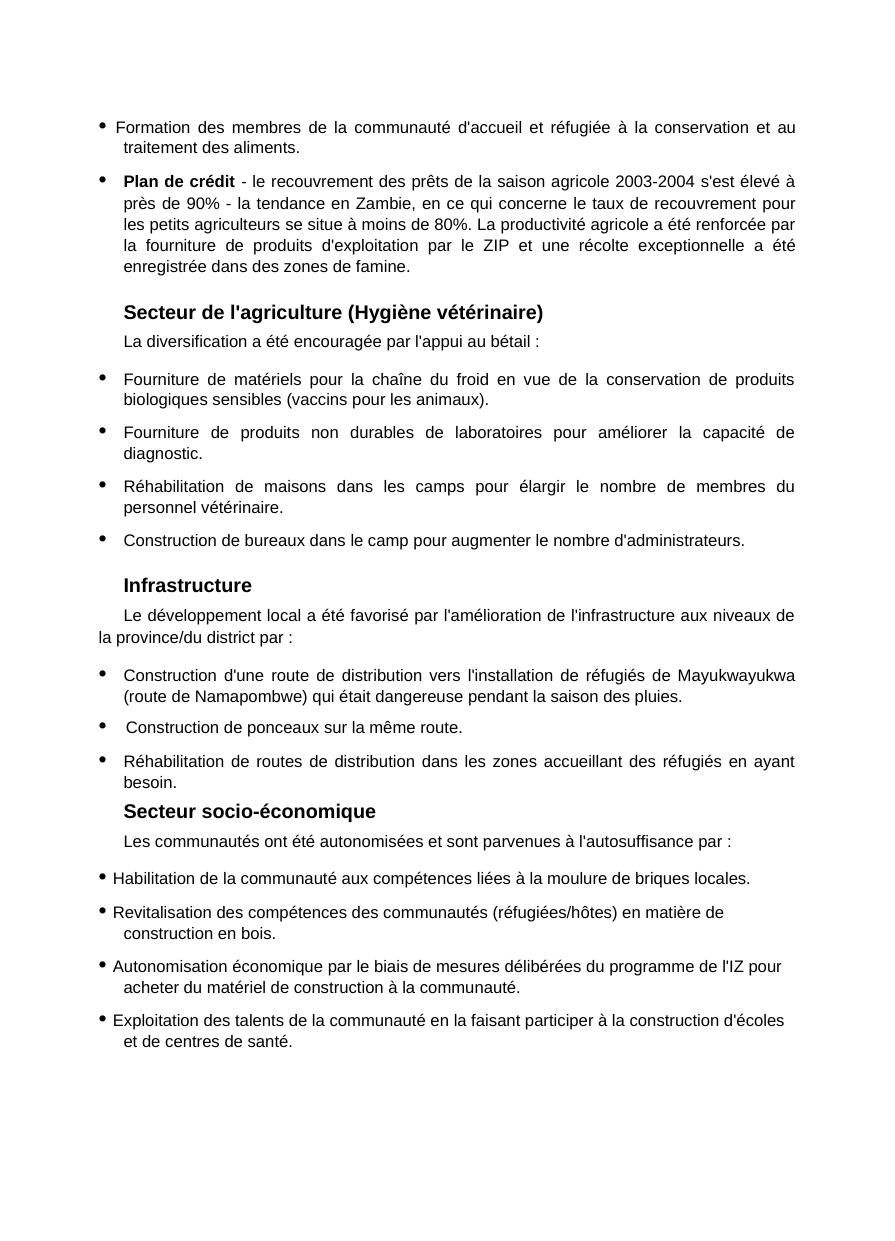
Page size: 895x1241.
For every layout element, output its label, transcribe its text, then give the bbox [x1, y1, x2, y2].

text Le développement local a été favorisé par l'amélioration de l'infrastructure aux niveaux de la province/du district par : [98, 605, 796, 647]
text Infrastructure [98, 574, 796, 597]
text Les communautés ont été autonomisées et sont parvenues à l'autosuffisance par : [98, 831, 796, 851]
list Construction d'une route de distribution vers l'installation de réfugiés de Mayukwayukwa (route de Namapombwe) qui était dangereuse pendant la saison des pluies. [98, 659, 796, 706]
text Secteur socio-économique [98, 800, 796, 823]
text • Autonomisation économique par le biais de mesures délibérées du programme de l'IZ pour acheter du matériel de construction à la communauté. [98, 951, 796, 997]
list Construction de ponceaux sur la même route. [98, 715, 796, 738]
text • Formation des membres de la communauté d'accueil et réfugiée à la conservation et au traitement des aliments. [98, 112, 796, 157]
list Fourniture de matériels pour la chaîne du froid en vue de la conservation de produits biologiques sensibles (vaccins pour les animaux). [98, 363, 796, 409]
text • Revitalisation des compétences des communautés (réfugiées/hôtes) en matière de construction en bois. [98, 897, 796, 943]
text La diversification a été encouragée par l'appui au bétail : [98, 332, 796, 351]
list Plan de crédit - le recouvrement des prêts de la saison agricole 2003-2004 s'est élevé à près de 90% - la tendance en Zambie, en ce qui concerne le taux de recouvrement pour les petits agriculteurs se situe à moins de 80%. La productivité agricole a été renforcée par la fourniture de produits d'exploitation par le ZIP et une récolte exceptionnelle a été enregistrée dans des zones de famine. [98, 166, 796, 276]
text Secteur de l'agriculture (Hygiène vétérinaire) [98, 301, 796, 324]
list Fourniture de produits non durables de laboratoires pour améliorer la capacité de diagnostic. [98, 417, 796, 463]
text • Habilitation de la communauté aux compétences liées à la moulure de briques locales. [98, 863, 796, 889]
list Réhabilitation de routes de distribution dans les zones accueillant des réfugiés en ayant besoin. [98, 746, 796, 792]
list Réhabilitation de maisons dans les camps pour élargir le nombre de membres du personnel vétérinaire. [98, 471, 796, 517]
text • Exploitation des talents de la communauté en la faisant participer à la construction d'écoles et de centres de santé. [98, 1005, 796, 1051]
list Construction de bureaux dans le camp pour augmenter le nombre d'administrateurs. [98, 525, 796, 551]
